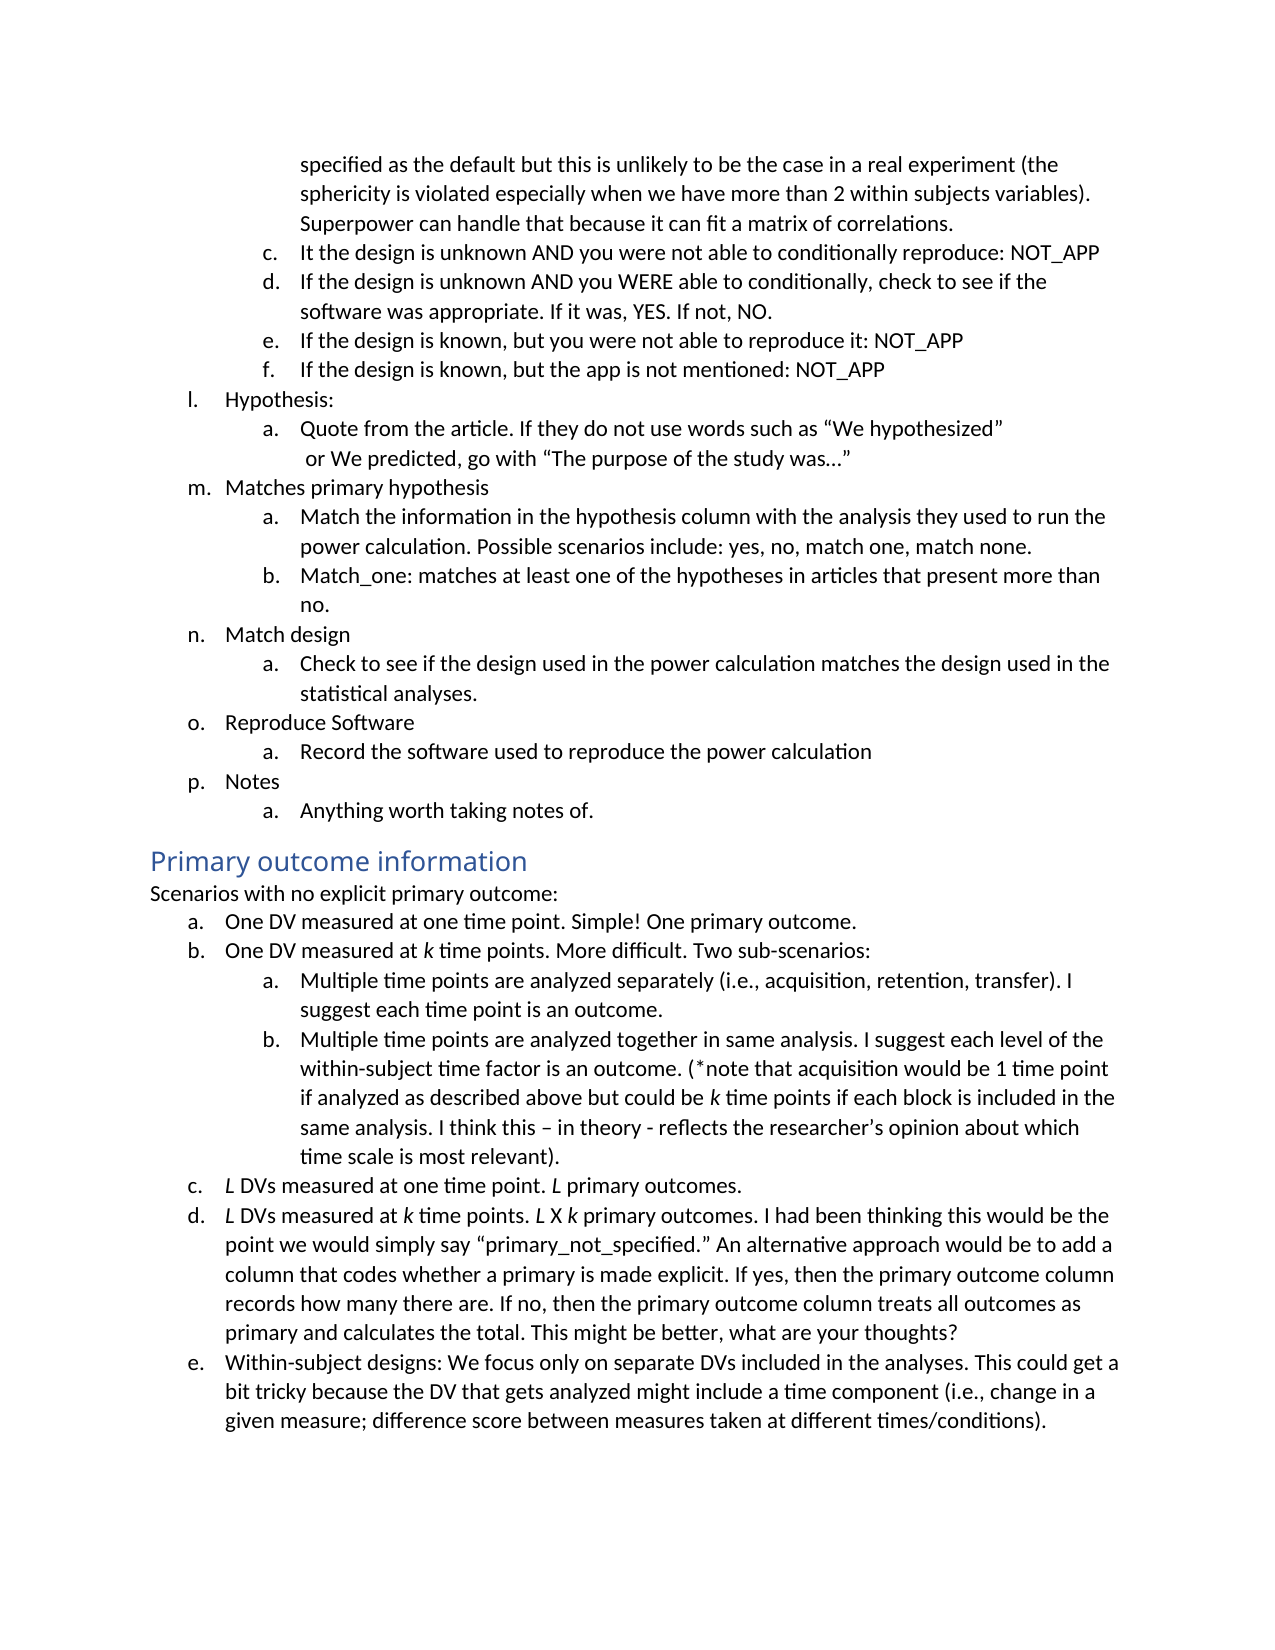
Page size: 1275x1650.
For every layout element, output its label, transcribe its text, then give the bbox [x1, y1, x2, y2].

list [262, 150, 1125, 237]
list If the design is known, but the app is not mentioned: NOT_APP [262, 356, 1125, 384]
list Reproduce Software [187, 708, 1125, 736]
list Match design [187, 620, 1125, 648]
list Matches primary hypothesis [187, 473, 1125, 501]
list It the design is unknown AND you were not able to conditionally reproduce: NOT_APP [262, 238, 1125, 266]
list L DVs measured at k time points. L X k primary outcomes. I had been thinking this would be the point we would simply say “primary_not_specified.” An alternative approach would be to add a column that codes whether a primary is made explicit. If yes, then the primary outcome column records how many there are. If no, then the primary outcome column treats all outcomes as primary and calculates the total. This might be better, what are your thoughts? [187, 1201, 1125, 1346]
list Check to see if the design used in the power calculation matches the design used in the statistical analyses. [262, 649, 1125, 707]
text Scenarios with no explicit primary outcome: [150, 879, 1125, 907]
list Hypothesis: [187, 385, 1125, 413]
list If the design is unknown AND you WERE able to conditionally, check to see if the software was appropriate. If it was, YES. If not, NO. [262, 267, 1125, 325]
list Multiple time points are analyzed separately (i.e., acquisition, retention, transfer). I suggest each time point is an outcome. [262, 966, 1125, 1023]
list Match the information in the hypothesis column with the analysis they used to run the power calculation. Possible scenarios include: yes, no, match one, match none. [262, 502, 1125, 560]
list Multiple time points are analyzed together in same analysis. I suggest each level of the within-subject time factor is an outcome. (*note that acquisition would be 1 time point if analyzed as described above but could be k time points if each block is included in the same analysis. I think this – in theory - reflects the researcher’s opinion about which time scale is most relevant). [262, 1025, 1125, 1170]
list Within-subject designs: We focus only on separate DVs included in the analyses. This could get a bit tricky because the DV that gets analyzed might include a time component (i.e., change in a given measure; difference score between measures taken at different times/conditions). [187, 1348, 1125, 1434]
list Anything worth taking notes of. [262, 796, 1125, 824]
list L DVs measured at one time point. L primary outcomes. [187, 1172, 1125, 1199]
list Notes [187, 767, 1125, 795]
list Quote from the article. If they do not use words such as “We hypothesized” or We predicted, go with “The purpose of the study was…” [262, 414, 1125, 472]
list One DV measured at k time points. More difficult. Two sub-scenarios: [187, 937, 1125, 964]
subtitle Primary outcome information [150, 842, 1125, 879]
list One DV measured at one time point. Simple! One primary outcome. [187, 907, 1125, 935]
list Record the software used to reproduce the power calculation [262, 737, 1125, 766]
list If the design is known, but you were not able to reproduce it: NOT_APP [262, 326, 1125, 354]
list Match_one: matches at least one of the hypotheses in articles that present more than no. [262, 561, 1125, 619]
